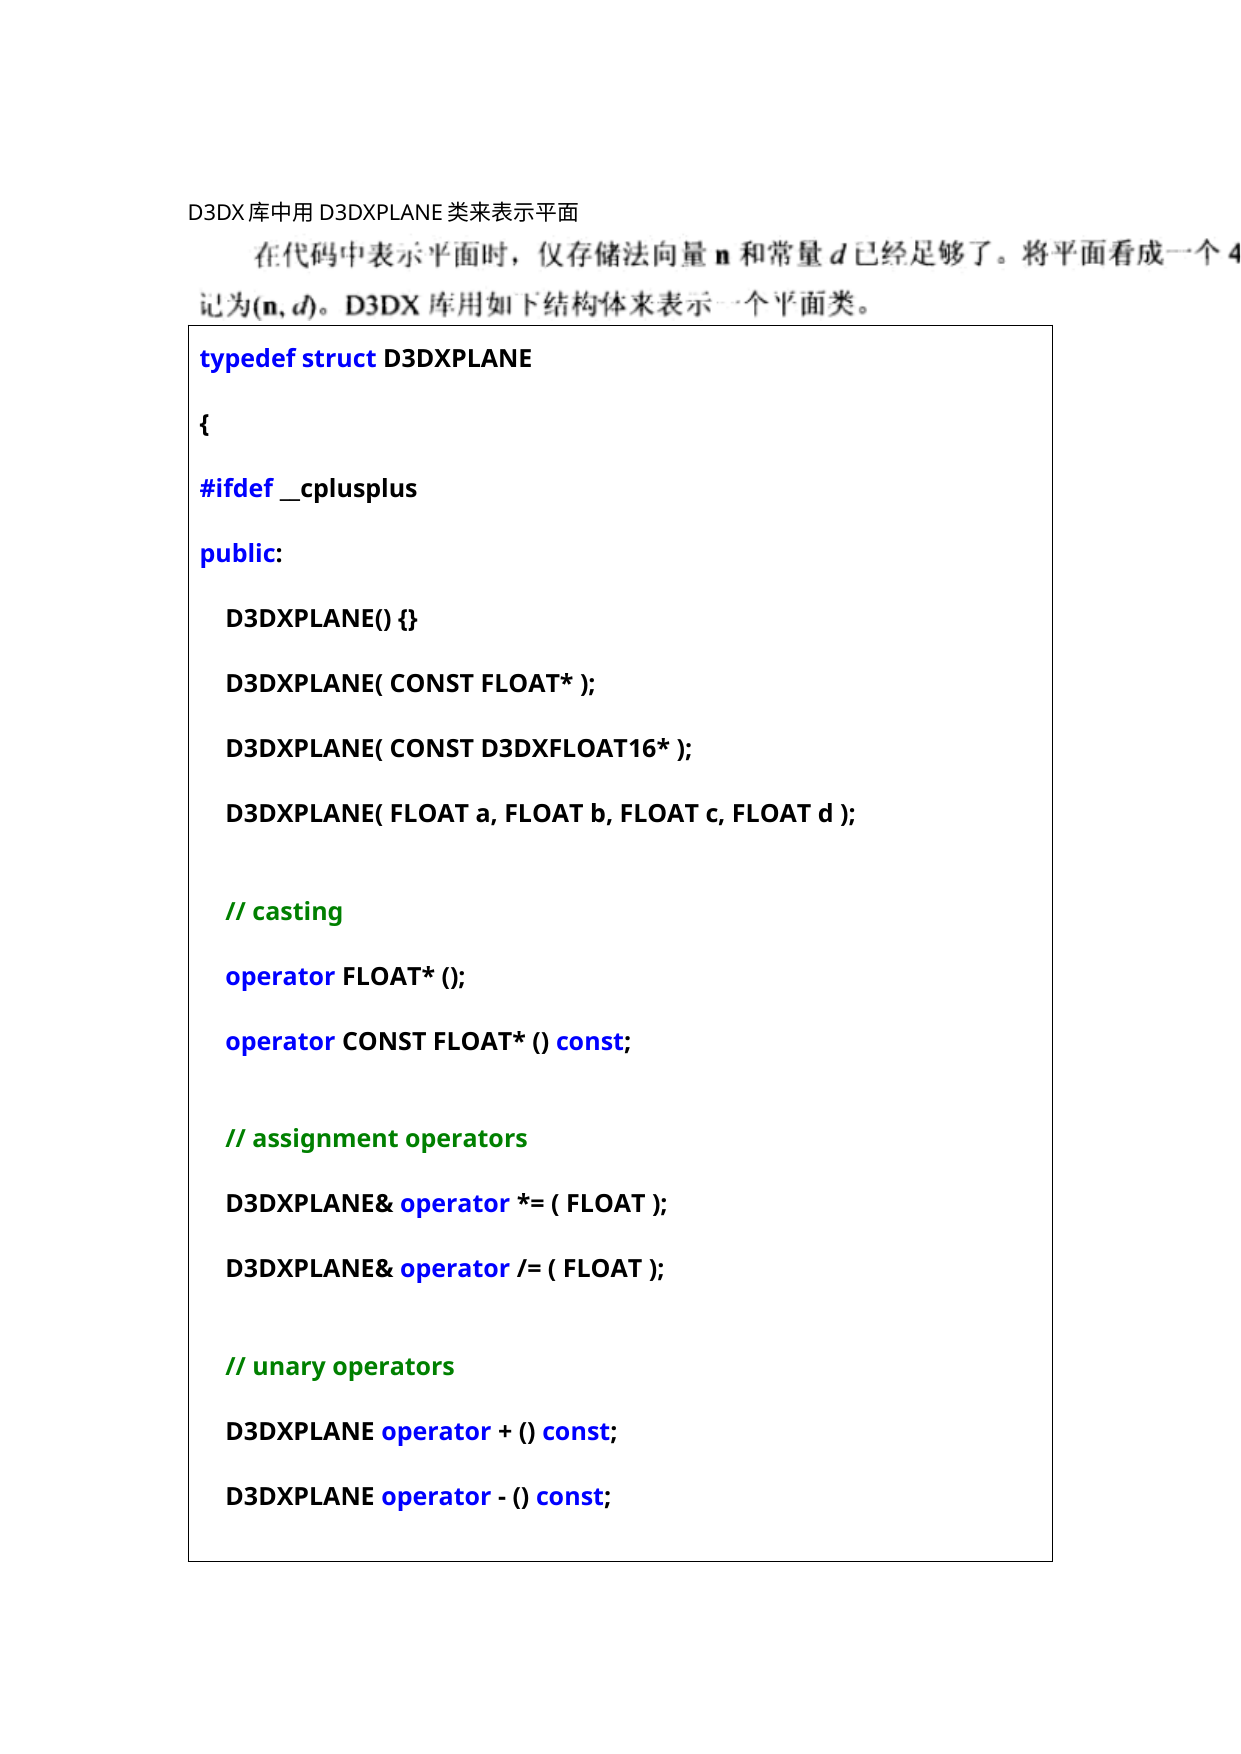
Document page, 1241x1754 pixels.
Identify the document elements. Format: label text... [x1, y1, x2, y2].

text D3DX库中用D3DXPLANE类来表示平面 [187, 194, 1053, 227]
picture [187, 227, 1241, 321]
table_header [189, 326, 1052, 1561]
